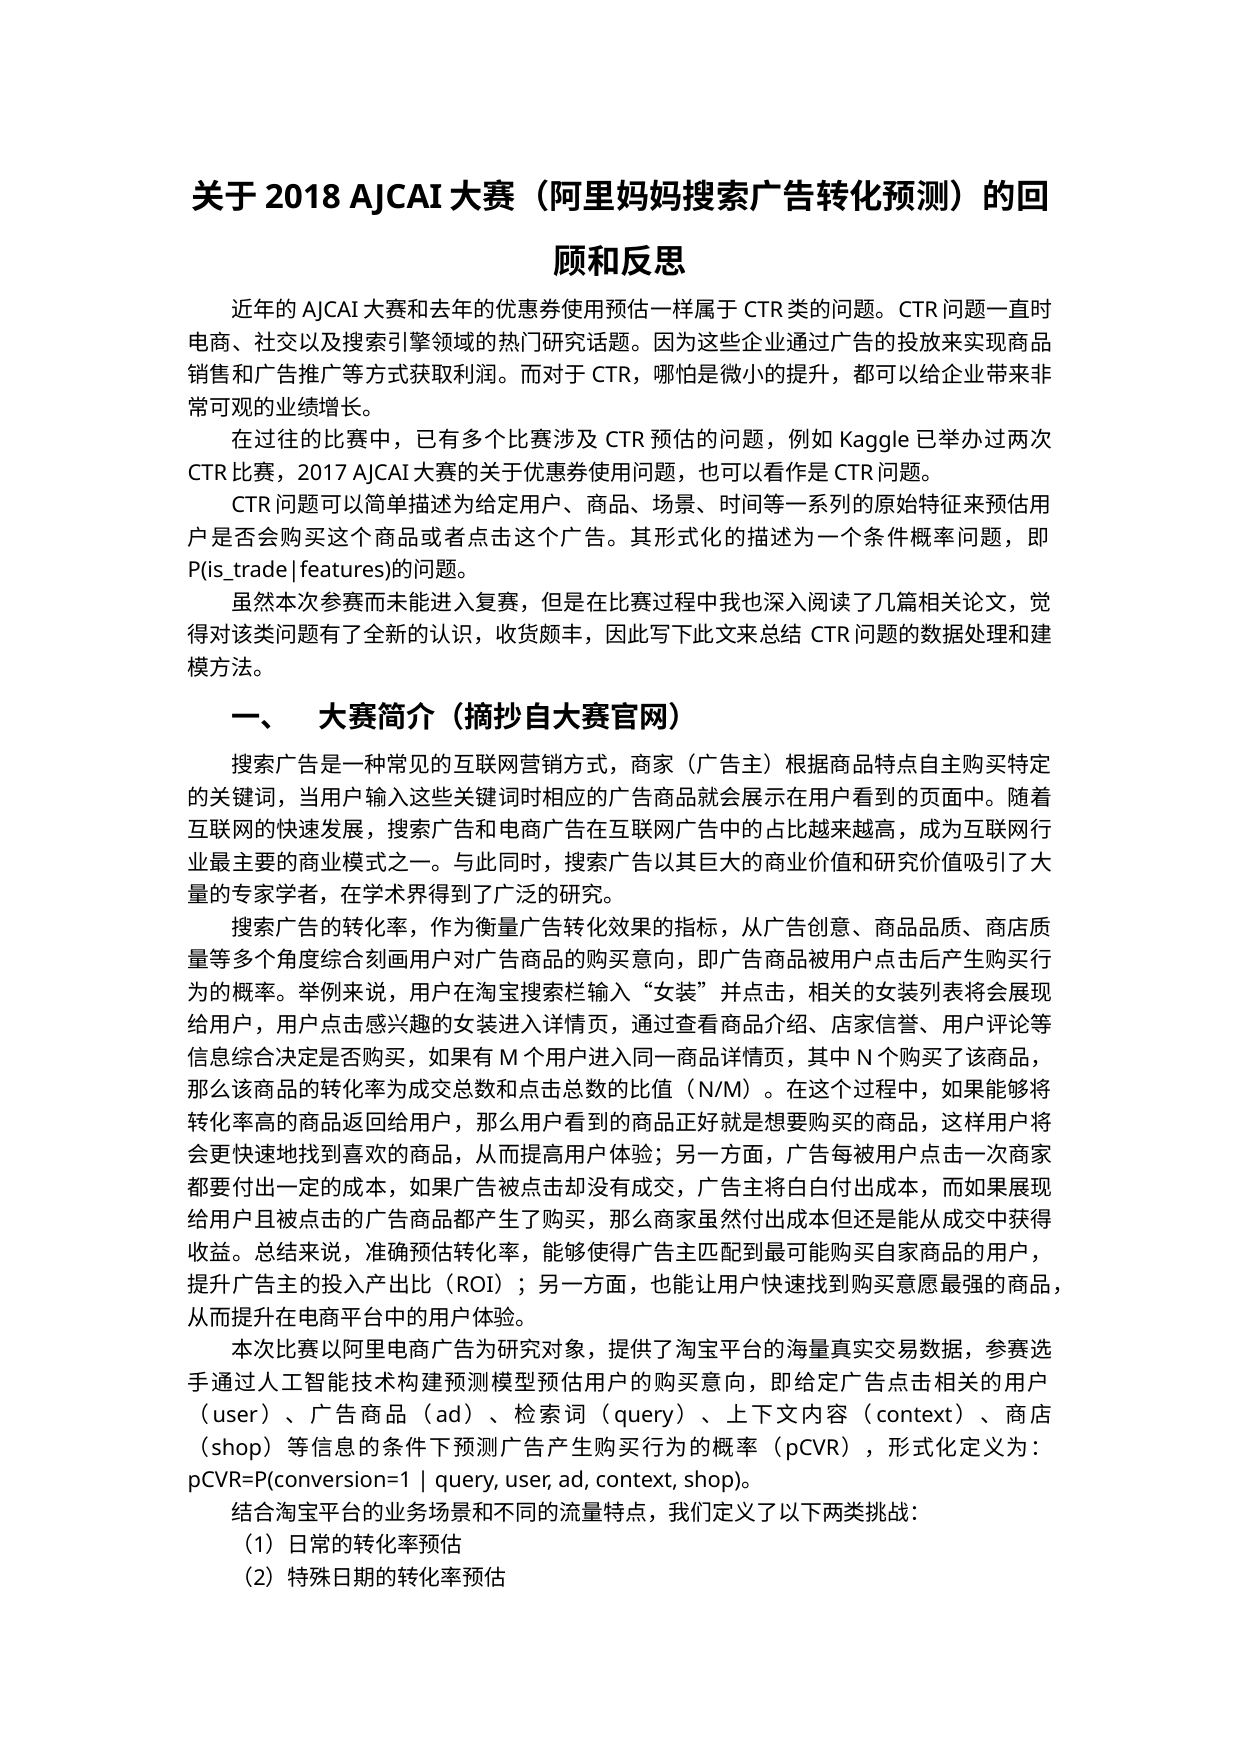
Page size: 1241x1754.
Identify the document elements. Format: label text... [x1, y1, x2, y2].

text 本次比赛以阿里电商广告为研究对象，提供了淘宝平台的海量真实交易数据，参赛选手通过人工智能技术构建预测模型预估用户的购买意向，即给定广告点击相关的用户（user）、广告商品（ad）、检索词（query）、上下文内容（context）、商店（shop）等信息的条件下预测广告产生购买行为的概率（pCVR），形式化定义为：pCVR=P(conversion=1 | query, user, ad, context, shop)。 [187, 1332, 1053, 1494]
text 结合淘宝平台的业务场景和不同的流量特点，我们定义了以下两类挑战： [187, 1494, 1053, 1527]
text 在过往的比赛中，已有多个比赛涉及CTR预估的问题，例如Kaggle已举办过两次CTR比赛，2017 AJCAI大赛的关于优惠券使用问题，也可以看作是CTR问题。 [187, 422, 1053, 487]
text （2）特殊日期的转化率预估 [187, 1559, 1053, 1592]
text 虽然本次参赛而未能进入复赛，但是在比赛过程中我也深入阅读了几篇相关论文，觉得对该类问题有了全新的认识，收货颇丰，因此写下此文来总结CTR问题的数据处理和建模方法。 [187, 584, 1053, 682]
text （1）日常的转化率预估 [187, 1527, 1053, 1559]
text CTR问题可以简单描述为给定用户、商品、场景、时间等一系列的原始特征来预估用户是否会购买这个商品或者点击这个广告。其形式化的描述为一个条件概率问题，即P(is_trade|features)的问题。 [187, 487, 1053, 584]
text 搜索广告是一种常见的互联网营销方式，商家（广告主）根据商品特点自主购买特定的关键词，当用户输入这些关键词时相应的广告商品就会展示在用户看到的页面中。随着互联网的快速发展，搜索广告和电商广告在互联网广告中的占比越来越高，成为互联网行业最主要的商业模式之一。与此同时，搜索广告以其巨大的商业价值和研究价值吸引了大量的专家学者，在学术界得到了广泛的研究。 [187, 747, 1053, 909]
text 近年的AJCAI大赛和去年的优惠券使用预估一样属于CTR类的问题。CTR问题一直时电商、社交以及搜索引擎领域的热门研究话题。因为这些企业通过广告的投放来实现商品销售和广告推广等方式获取利润。而对于CTR，哪怕是微小的提升，都可以给企业带来非常可观的业绩增长。 [187, 292, 1053, 422]
text 搜索广告的转化率，作为衡量广告转化效果的指标，从广告创意、商品品质、商店质量等多个角度综合刻画用户对广告商品的购买意向，即广告商品被用户点击后产生购买行为的概率。举例来说，用户在淘宝搜索栏输入“女装”并点击，相关的女装列表将会展现给用户，用户点击感兴趣的女装进入详情页，通过查看商品介绍、店家信誉、用户评论等信息综合决定是否购买，如果有M个用户进入同一商品详情页，其中N个购买了该商品，那么该商品的转化率为成交总数和点击总数的比值（N/M）。在这个过程中，如果能够将转化率高的商品返回给用户，那么用户看到的商品正好就是想要购买的商品，这样用户将会更快速地找到喜欢的商品，从而提高用户体验；另一方面，广告每被用户点击一次商家都要付出一定的成本，如果广告被点击却没有成交，广告主将白白付出成本，而如果展现给用户且被点击的广告商品都产生了购买，那么商家虽然付出成本但还是能从成交中获得收益。总结来说，准确预估转化率，能够使得广告主匹配到最可能购买自家商品的用户，提升广告主的投入产出比（ROI）；另一方面，也能让用户快速找到购买意愿最强的商品，从而提升在电商平台中的用户体验。 [187, 909, 1053, 1332]
text 关于2018 AJCAI大赛（阿里妈妈搜索广告转化预测）的回顾和反思 [187, 162, 1053, 292]
list 大赛简介（摘抄自大赛官网） [231, 682, 1053, 747]
